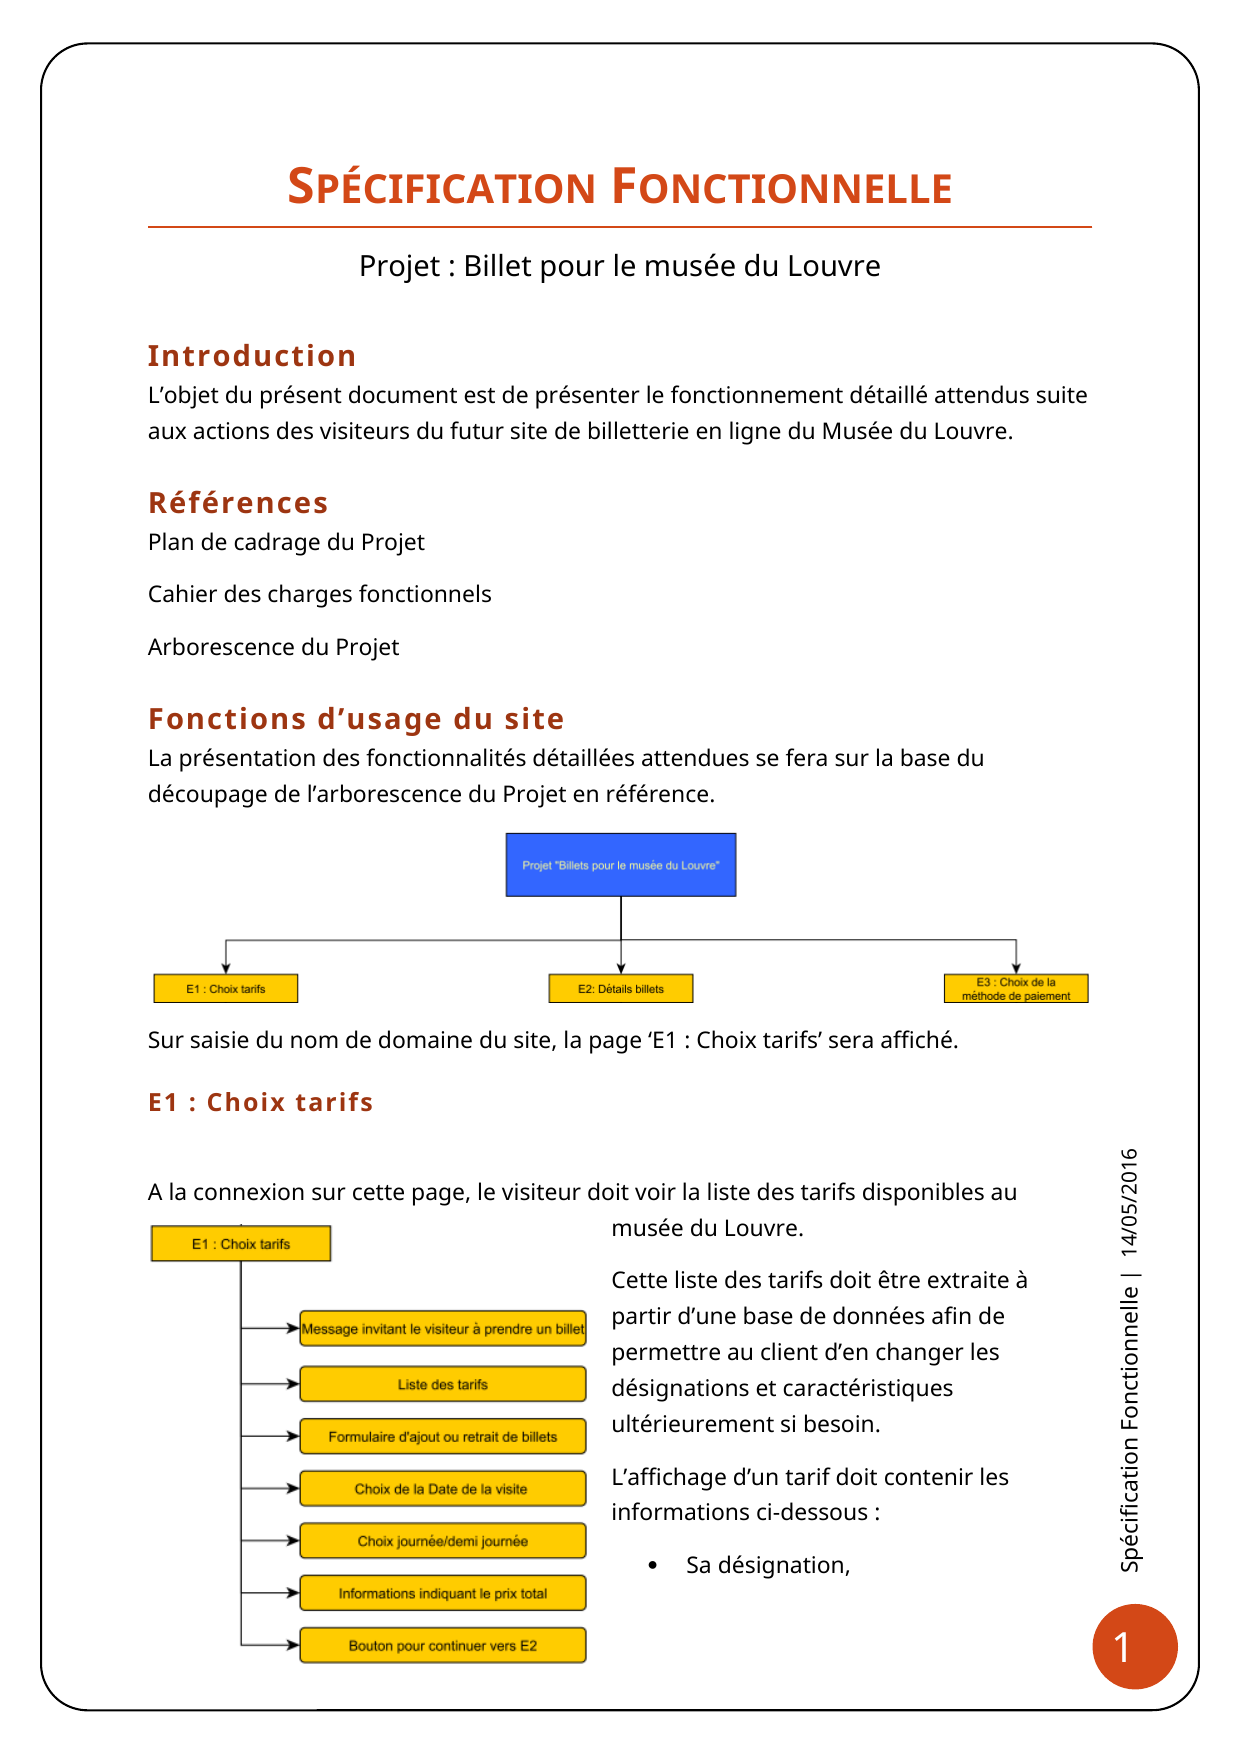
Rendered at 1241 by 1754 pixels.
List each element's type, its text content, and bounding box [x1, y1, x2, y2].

text Arborescence du Projet [148, 631, 1092, 662]
text Sur saisie du nom de domaine du site, la page ‘E1 : Choix tarifs’ sera affiché. [148, 1024, 1092, 1055]
text Cahier des charges fonctionnels [148, 578, 1092, 609]
text La présentation des fonctionnalités détaillées attendues se fera sur la base du découpage de l’arborescence du Projet en référence. [148, 742, 1092, 809]
list Sa désignation, [593, 1549, 1092, 1580]
picture [147, 830, 1093, 1003]
subtitle Fonctions d’usage du site [148, 698, 1092, 738]
text Cette liste des tarifs doit être extraite à partir d’une base de données afin de permettre au client d’en changer les désignations et caractéristiques ultérieurement si besoin. [593, 1264, 1092, 1439]
text Plan de cadrage du Projet [148, 526, 1092, 557]
subtitle Introduction [148, 335, 1092, 374]
text A la connexion sur cette page, le visiteur doit voir la liste des tarifs disponibles au musée du Louvre. [148, 1176, 1092, 1243]
subtitle E1 : Choix tarifs [148, 1085, 1092, 1119]
text L’objet du présent document est de présenter le fonctionnement détaillé attendus suite aux actions des visiteurs du futur site de billetterie en ligne du Musée du Louvre. [148, 379, 1092, 446]
text L’affichage d’un tarif doit contenir les informations ci-dessous : [593, 1460, 1092, 1528]
subtitle Références [148, 482, 1092, 522]
picture [148, 1224, 593, 1670]
